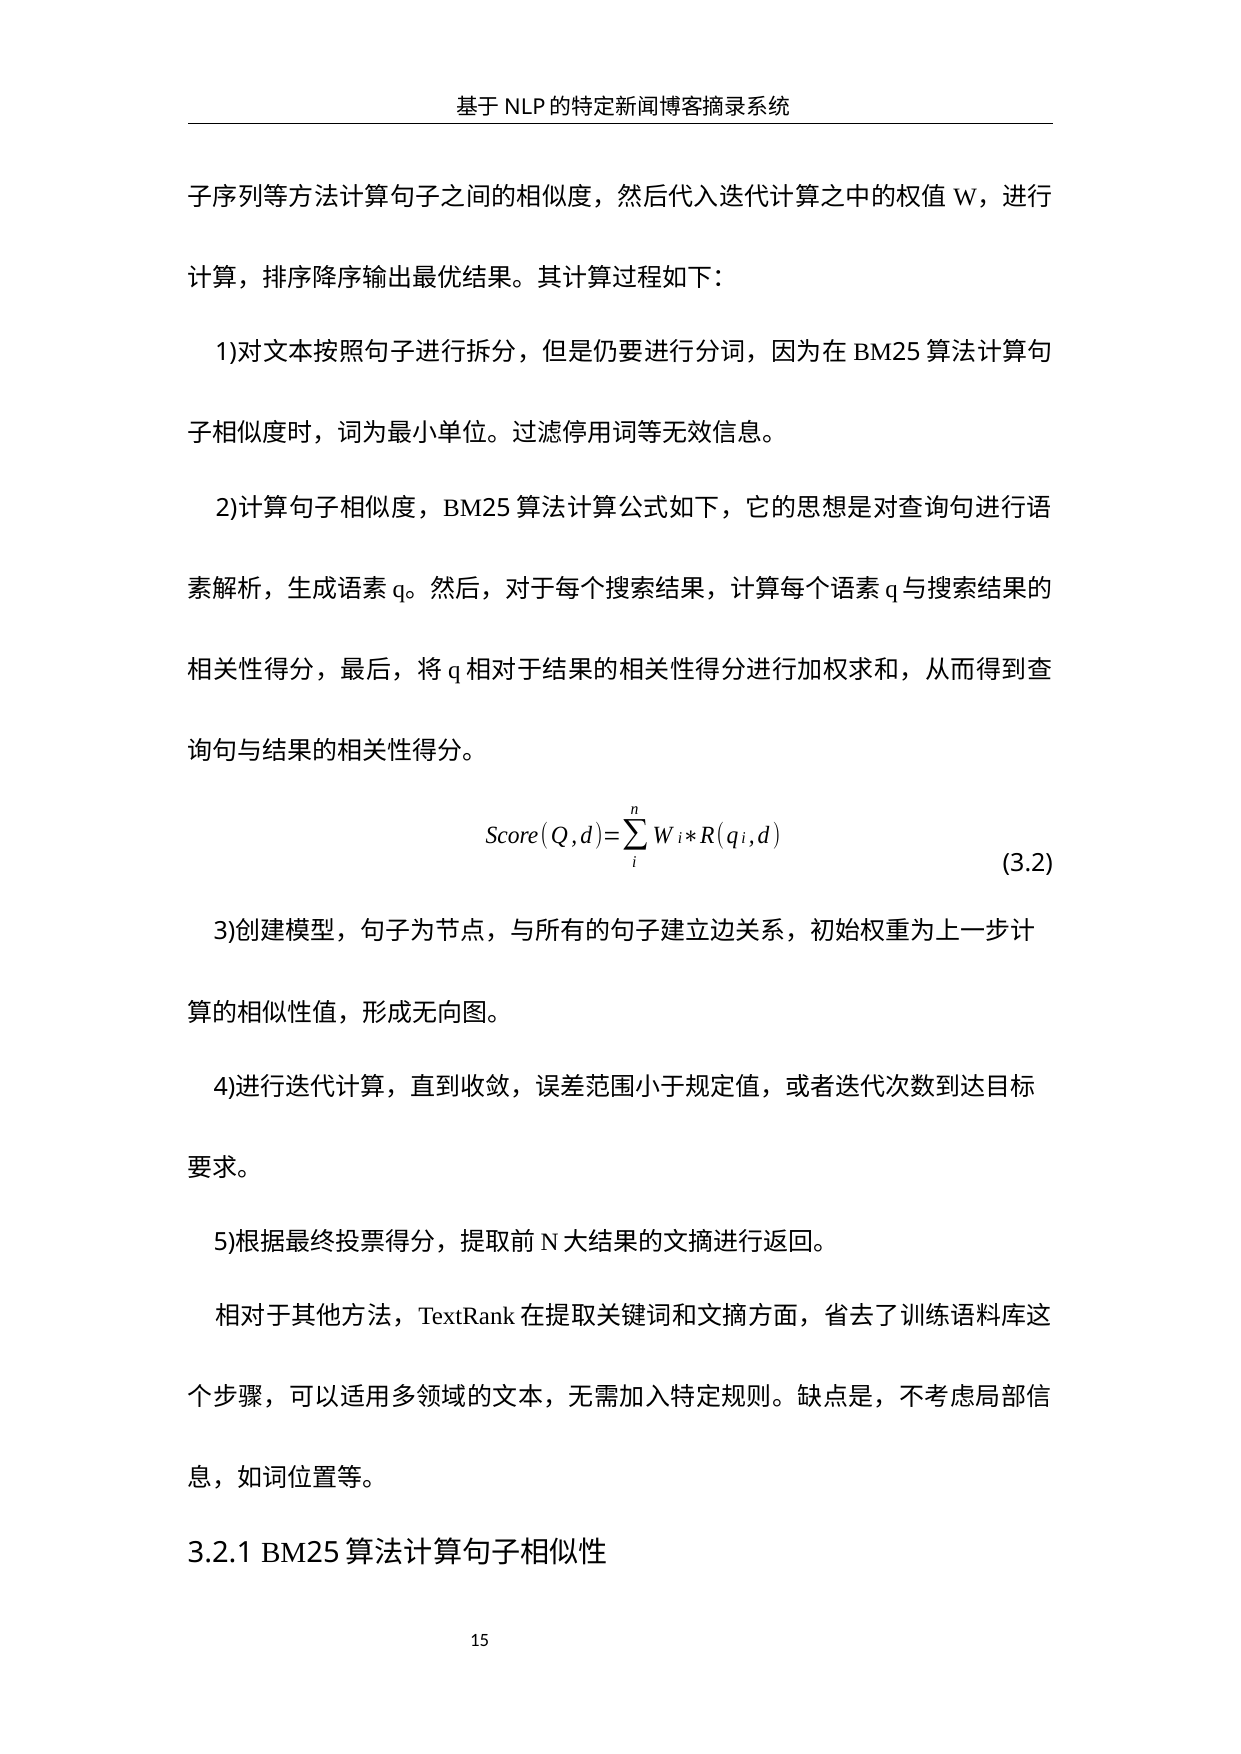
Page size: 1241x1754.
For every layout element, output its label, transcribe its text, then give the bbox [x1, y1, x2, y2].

text 相对于其他方法，TextRank在提取关键词和文摘方面，省去了训练语料库这个步骤，可以适用多领域的文本，无需加入特定规则。缺点是，不考虑局部信息，如词位置等。 [187, 1281, 1053, 1508]
text 2)计算句子相似度，BM25算法计算公式如下，它的思想是对查询句进行语素解析，生成语素q。然后，对于每个搜索结果，计算每个语素q与搜索结果的相关性得分，最后，将q相对于结果的相关性得分进行加权求和，从而得到查询句与结果的相关性得分。 [187, 473, 1053, 781]
text 3)创建模型，句子为节点，与所有的句子建立边关系，初始权重为上一步计算的相似性值，形成无向图。 [187, 896, 1053, 1043]
text 4)进行迭代计算，直到收敛，误差范围小于规定值，或者迭代次数到达目标要求。 [187, 1052, 1053, 1198]
text 1)对文本按照句子进行拆分，但是仍要进行分词，因为在BM25算法计算句子相似度时，词为最小单位。过滤停用词等无效信息。 [187, 317, 1053, 463]
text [187, 162, 1053, 308]
text 3.2.1 BM25算法计算句子相似性 [187, 1518, 1053, 1583]
text (3.2) [187, 790, 1053, 888]
text 5)根据最终投票得分，提取前N大结果的文摘进行返回。 [187, 1207, 1053, 1272]
